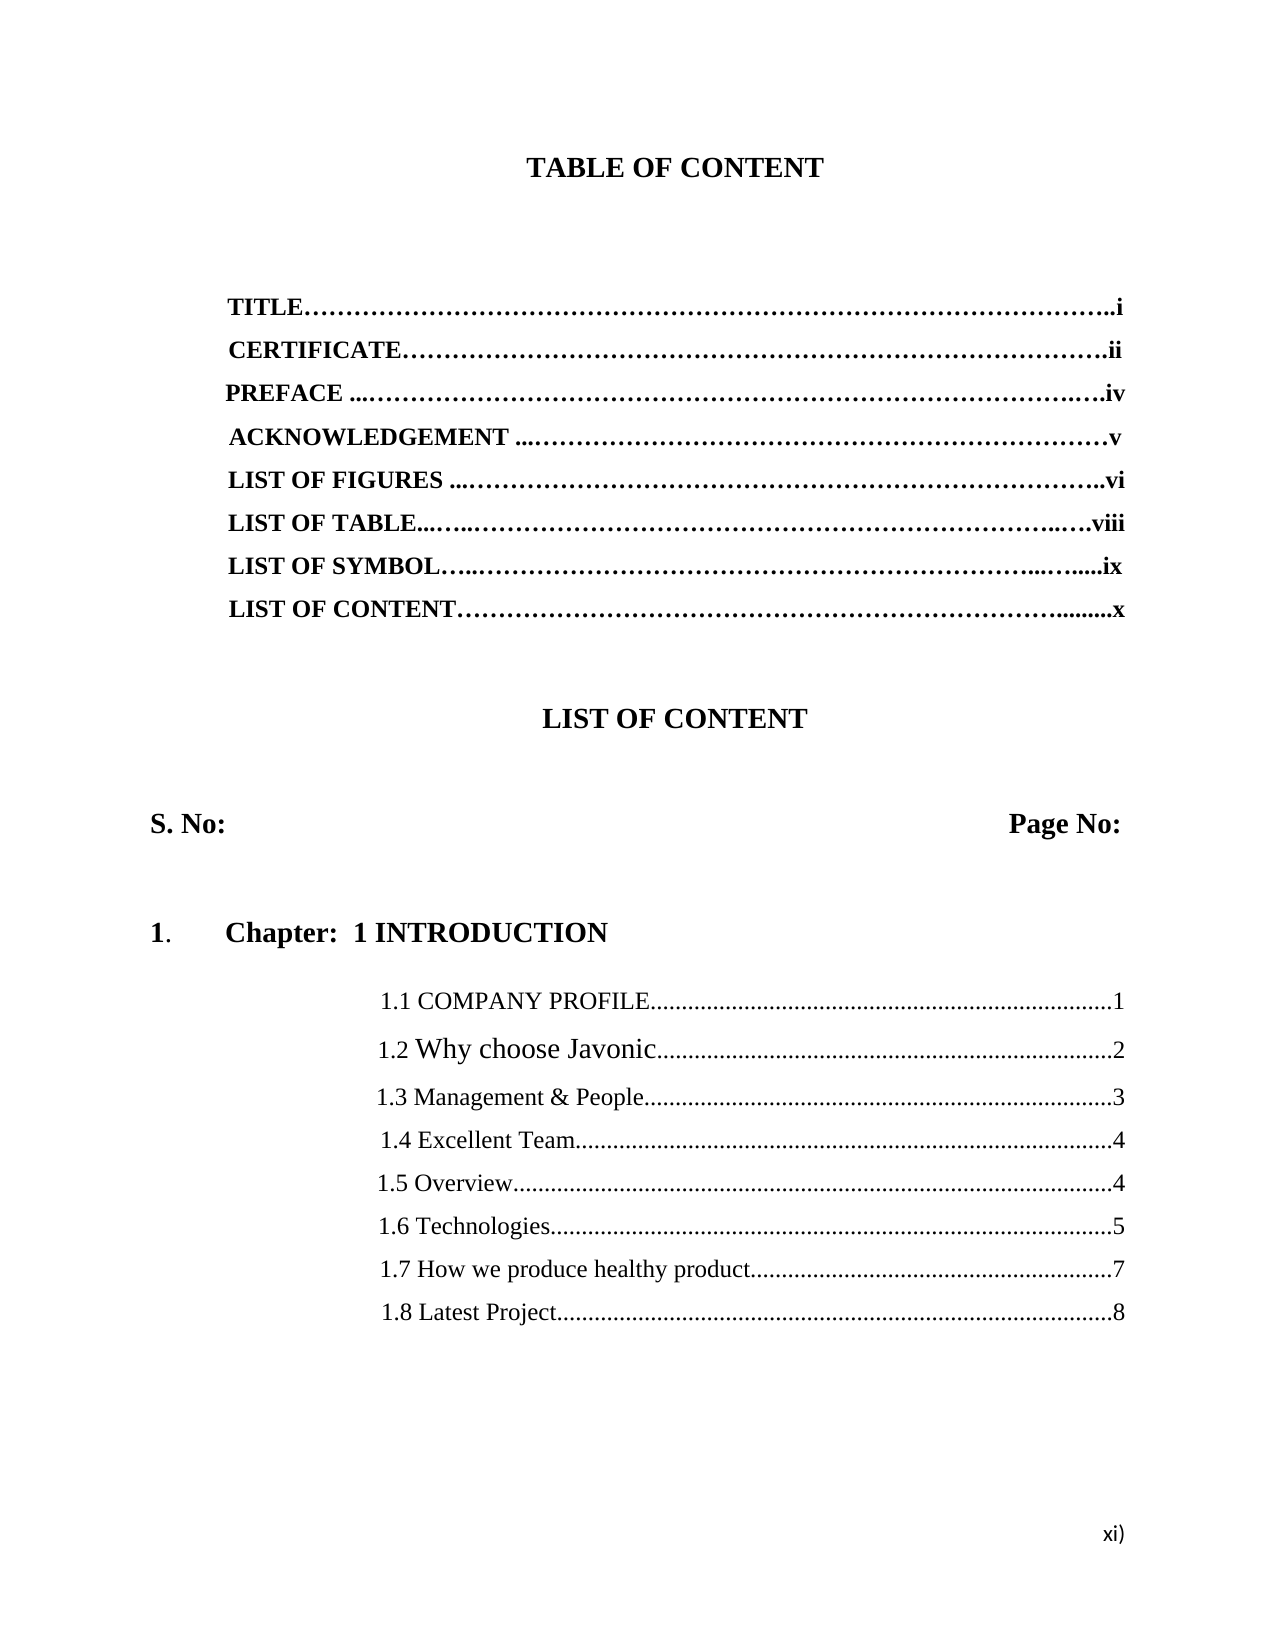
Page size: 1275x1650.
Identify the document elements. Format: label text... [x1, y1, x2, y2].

text 1.6 Technologies..........................................................................................5 [150, 1211, 1125, 1240]
text 1.3 Management & People...........................................................................3 [150, 1082, 1125, 1111]
text ACKNOWLEDGEMENT ...……………………………………………………………v [225, 422, 1125, 450]
text 1.8 Latest Project.........................................................................................8 [150, 1297, 1125, 1326]
text CERTIFICATE………………………………………………………………………….ii [225, 335, 1125, 364]
text TABLE OF CONTENT [225, 150, 1125, 183]
text 1.2 Why choose Javonic.........................................................................2 [150, 1031, 1125, 1065]
text 1. Chapter: 1 INTRODUCTION [150, 915, 1125, 948]
text LIST OF CONTENT……………………………………………………………….........x [225, 594, 1125, 623]
text LIST OF FIGURES ...…………………………………………………………………..vi [225, 465, 1125, 493]
text LIST OF CONTENT [225, 701, 1125, 735]
text LIST OF TABLE...…..……………………………………………………………..….viii [225, 508, 1125, 537]
text 1.7 How we produce healthy product..........................................................7 [150, 1254, 1125, 1283]
text LIST OF SYMBOL…..…………………………………………………………...….....ix [225, 551, 1125, 580]
text 1.1 COMPANY PROFILE..........................................................................1 [150, 986, 1125, 1015]
text 1.5 Overview................................................................................................4 [150, 1168, 1125, 1197]
text PREFACE ...………………………………………………………………………….….iv [225, 378, 1125, 407]
text 1.4 Excellent Team......................................................................................4 [150, 1125, 1125, 1154]
text TITLE……………………………………………………………………………………..i [225, 292, 1125, 321]
text S. No: Page No: [150, 806, 1125, 839]
